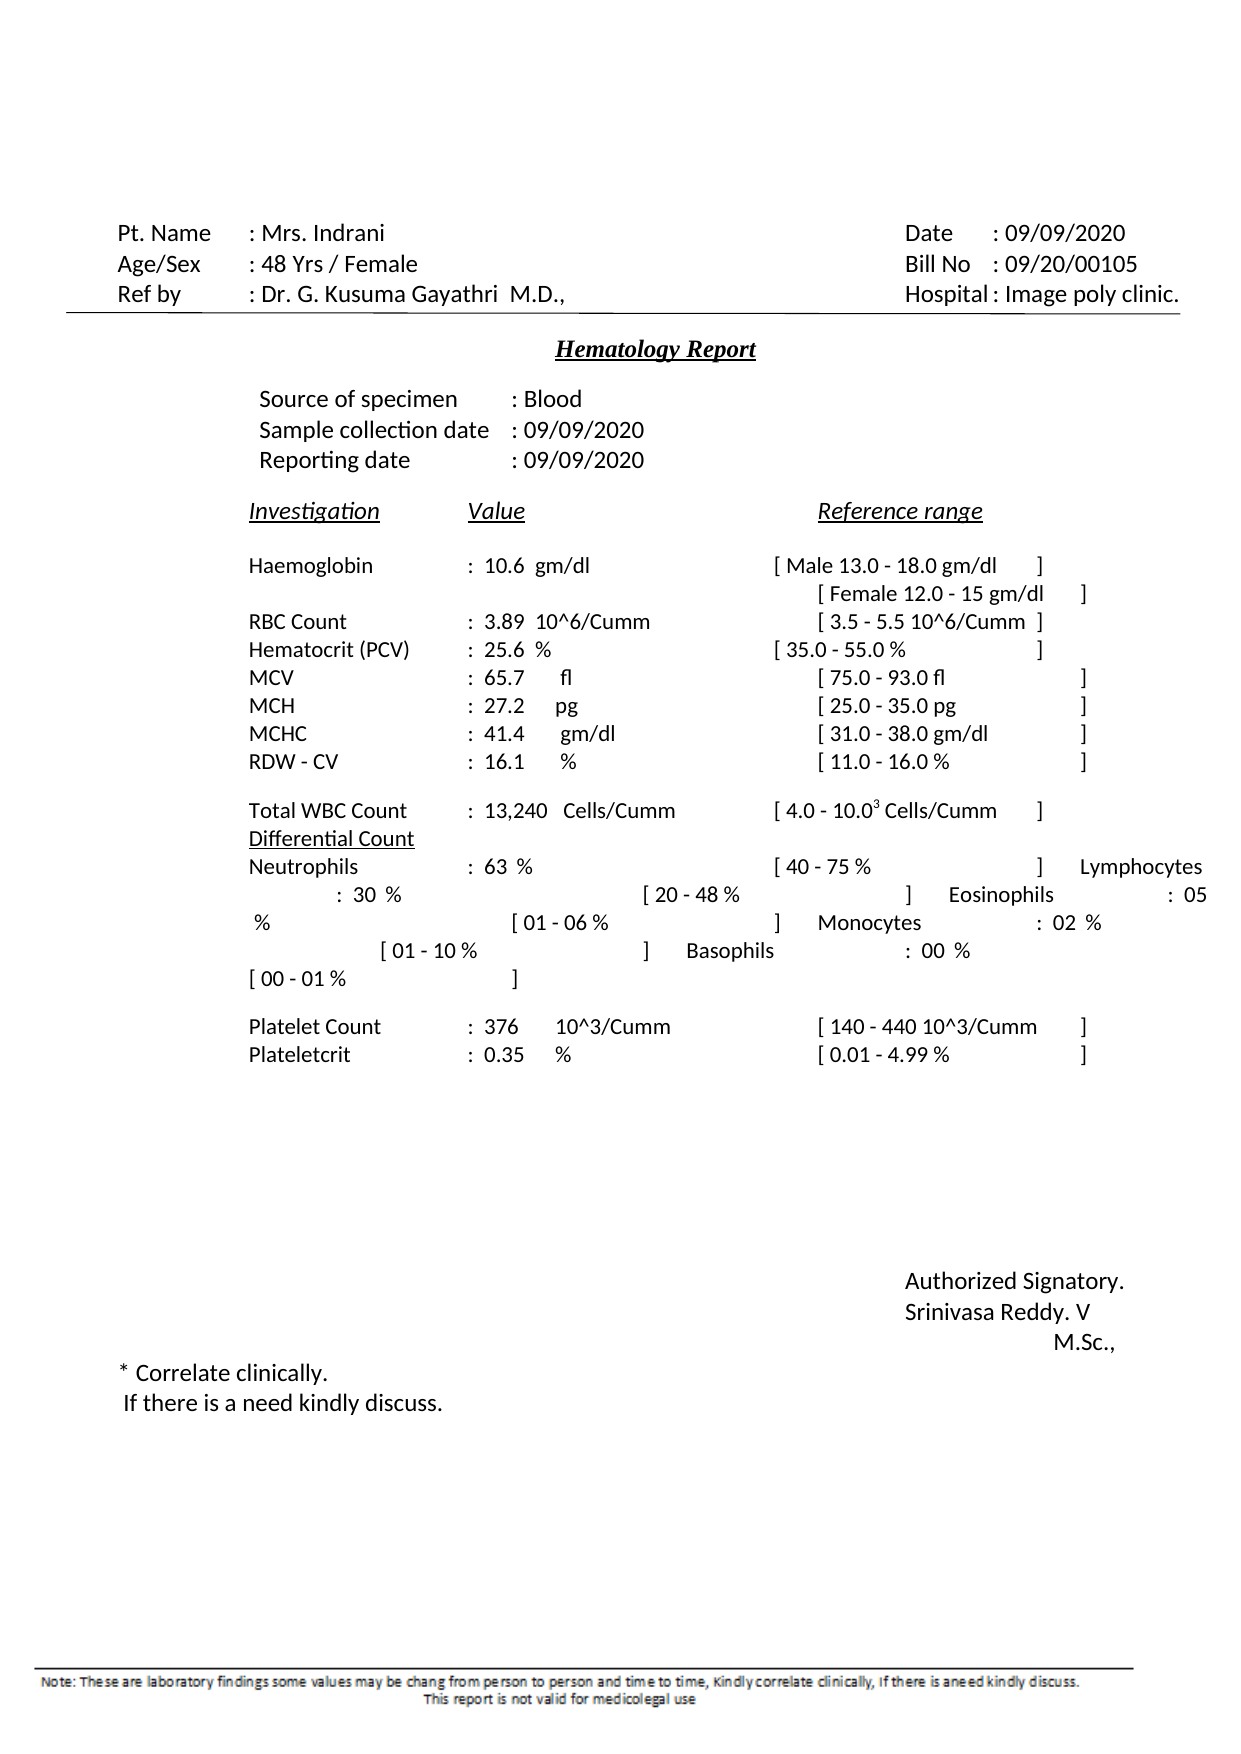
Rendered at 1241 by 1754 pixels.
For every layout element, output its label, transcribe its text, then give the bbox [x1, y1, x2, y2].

text RBC Count : 3.89 10^6/Cumm [ 3.5 - 5.5 10^6/Cumm ] [205, 607, 1210, 635]
text Age/Sex : 48 Yrs / Female Bill No : 09/20/00105 [74, 248, 1210, 278]
text Investigation Value Reference range [205, 495, 1210, 526]
text Total WBC Count : 13,240 Cells/Cumm [ 4.0 - 10.03 Cells/Cumm ] [205, 796, 1210, 824]
text Differential Count [205, 824, 1210, 852]
text * Correlate clinically. [74, 1357, 1210, 1387]
text Neutrophils : 63 % [ 40 - 75 % ] Lymphocytes : 30 % [ 20 - 48 % ] Eosinophils : 05 % [ 01 - 06 % ] Monocytes : 02 % [ 01 - 10 % ] Basophils : 00 % [ 00 - 01 % ] [205, 852, 1210, 992]
text [ Female 12.0 - 15 gm/dl ] [774, 579, 1210, 607]
text If there is a need kindly discuss. [74, 1387, 1210, 1418]
text Hematology Report [511, 334, 1210, 363]
text Sample collection date : 09/09/2020 [259, 414, 1210, 444]
text Plateletcrit : 0.35 % [ 0.01 - 4.99 % ] [205, 1040, 1210, 1068]
text Ref by : Dr. G. Kusuma Gayathri M.D., Hospital : Image poly clinic. [74, 278, 1210, 309]
text Srinivasa Reddy. V [861, 1296, 1210, 1326]
text Source of specimen : Blood [259, 383, 1210, 414]
text MCH : 27.2 pg [ 25.0 - 35.0 pg ] [205, 691, 1210, 719]
text RDW - CV : 16.1 % [ 11.0 - 16.0 % ] [205, 747, 1210, 776]
picture [30, 1665, 1137, 1709]
text MCHC : 41.4 gm/dl [ 31.0 - 38.0 gm/dl ] [205, 719, 1210, 747]
text M.Sc., [992, 1326, 1210, 1357]
text Pt. Name : Mrs. Indrani Date : 09/09/2020 [74, 217, 1210, 248]
text MCV : 65.7 fl [ 75.0 - 93.0 fl ] [205, 663, 1210, 691]
text Platelet Count : 376 10^3/Cumm [ 140 - 440 10^3/Cumm ] [205, 1012, 1210, 1040]
text Reporting date : 09/09/2020 [259, 444, 1210, 475]
text Haemoglobin : 10.6 gm/dl [ Male 13.0 - 18.0 gm/dl ] [205, 551, 1210, 579]
text Hematocrit (PCV) : 25.6 % [ 35.0 - 55.0 % ] [205, 635, 1210, 663]
text Authorized Signatory. [905, 1265, 1210, 1296]
